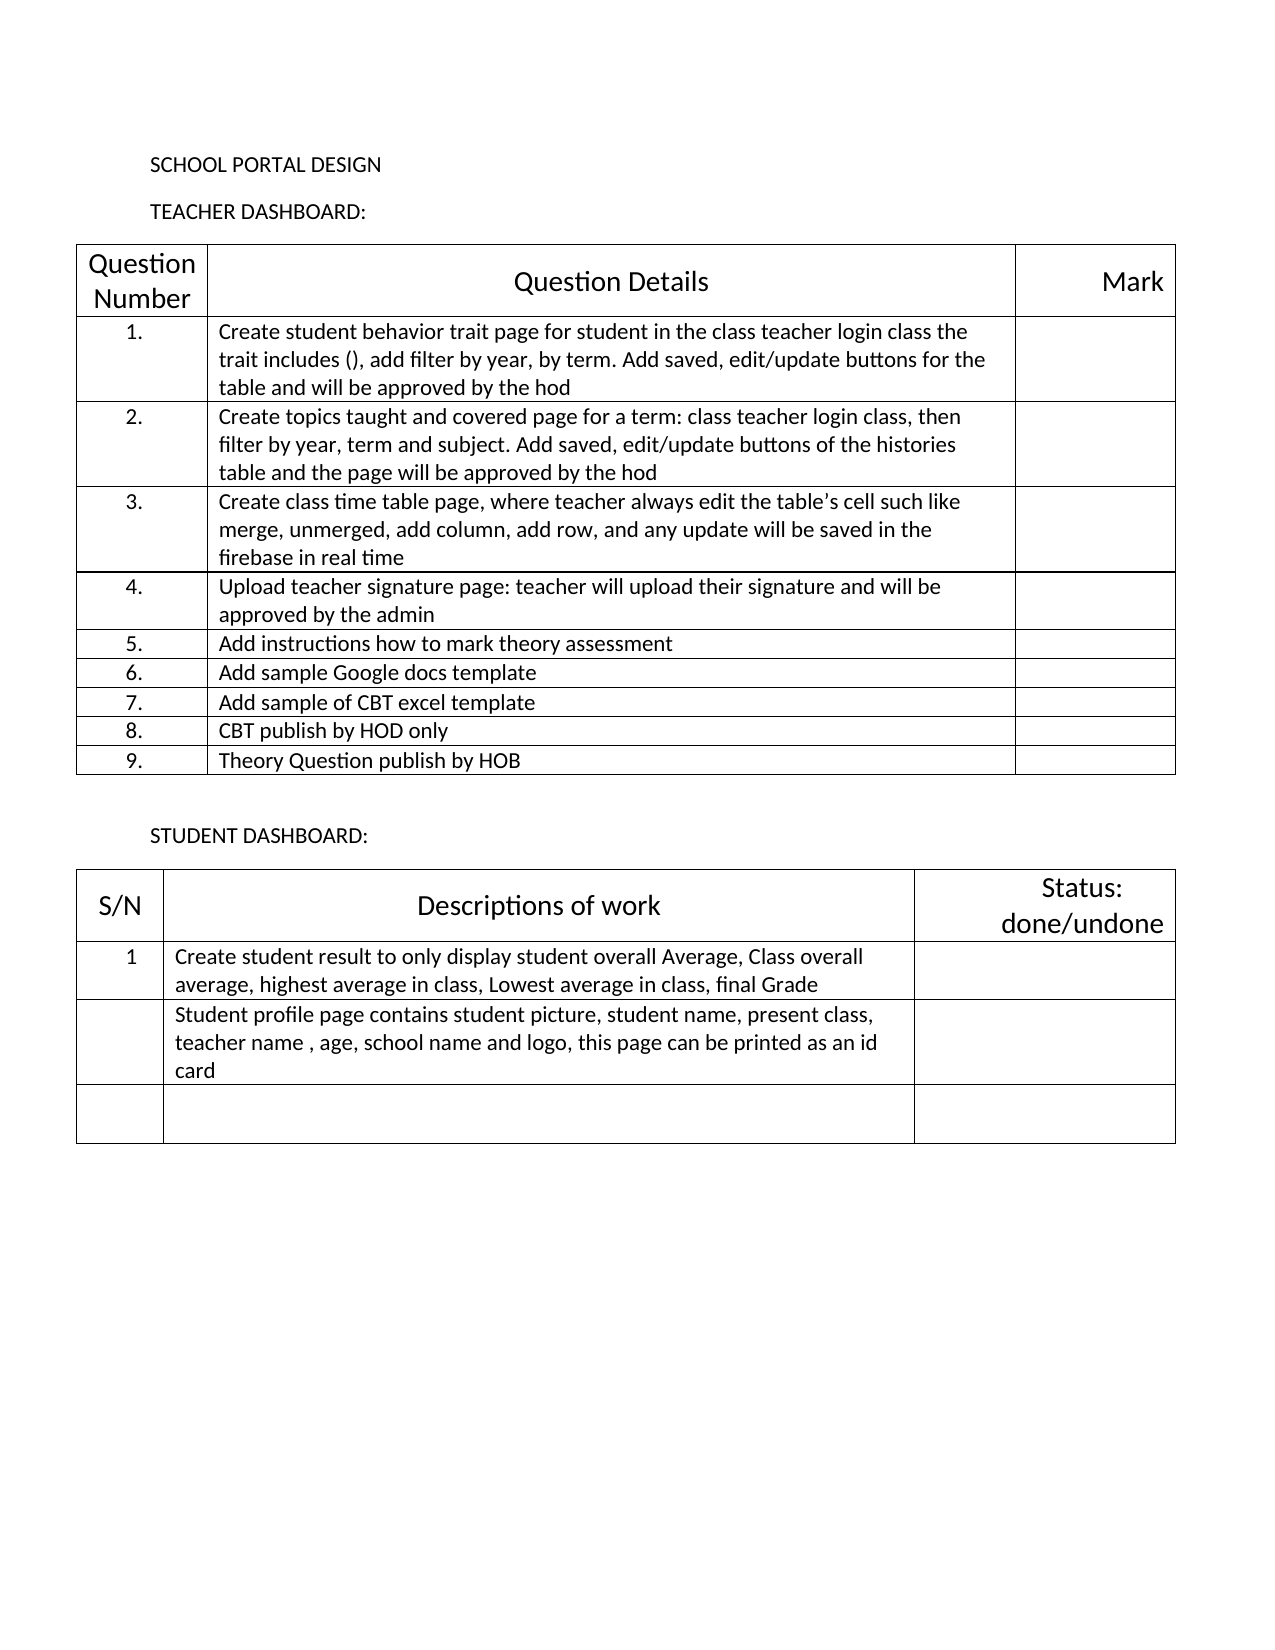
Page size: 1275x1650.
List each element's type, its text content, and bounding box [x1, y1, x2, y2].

table_header S/N [77, 870, 163, 941]
table_cell [77, 573, 207, 628]
table_cell [77, 487, 207, 571]
table_cell [77, 746, 207, 774]
table_cell [1016, 746, 1175, 774]
table_cell [1016, 630, 1175, 657]
table_cell Theory Question publish by HOB [208, 746, 1015, 774]
table_cell [77, 1000, 163, 1084]
text TEACHER DASHBOARD: [150, 197, 1125, 225]
table_cell [77, 659, 207, 687]
table_cell [915, 1085, 1175, 1143]
table_cell 1 [77, 942, 163, 999]
table_cell Create class time table page, where teacher always edit the table’s cell such like merge, unmerged, add column, add row, and any update will be saved in the firebase in real time [208, 487, 1015, 571]
table_cell [915, 1000, 1175, 1084]
table_cell [1016, 317, 1175, 401]
table_header Status: done/undone [915, 870, 1175, 941]
table_cell [1016, 487, 1175, 571]
table_cell Add sample Google docs template [208, 659, 1015, 687]
table_cell CBT publish by HOD only [208, 717, 1015, 745]
table_cell [77, 717, 207, 745]
table_header Descriptions of work [164, 870, 914, 941]
table_cell [1016, 717, 1175, 745]
table_cell [1016, 688, 1175, 716]
table_cell [77, 630, 207, 657]
table_cell [77, 1085, 163, 1143]
table_cell Upload teacher signature page: teacher will upload their signature and will be approved by the admin [208, 573, 1015, 628]
table_header Question Number [77, 245, 207, 316]
table_cell [77, 688, 207, 716]
table_cell [1016, 573, 1175, 628]
table_header Question Details [208, 245, 1015, 316]
table_cell Create topics taught and covered page for a term: class teacher login class, then filter by year, term and subject. Add saved, edit/update buttons of the histories table and the page will be approved by the hod [208, 402, 1015, 486]
table_cell [77, 317, 207, 401]
table_cell [1016, 659, 1175, 687]
table_cell Create student result to only display student overall Average, Class overall average, highest average in class, Lowest average in class, final Grade [164, 942, 914, 999]
table_cell Add instructions how to mark theory assessment [208, 630, 1015, 657]
table_cell [1016, 402, 1175, 486]
table_cell [164, 1085, 914, 1143]
table_cell [77, 402, 207, 486]
table_header Mark [1016, 245, 1175, 316]
table_cell Add sample of CBT excel template [208, 688, 1015, 716]
table_cell [915, 942, 1175, 999]
table_cell Create student behavior trait page for student in the class teacher login class the trait includes (), add filter by year, by term. Add saved, edit/update buttons for the table and will be approved by the hod [208, 317, 1015, 401]
text SCHOOL PORTAL DESIGN [150, 150, 1125, 178]
text STUDENT DASHBOARD: [150, 822, 1125, 850]
table_cell Student profile page contains student picture, student name, present class, teacher name , age, school name and logo, this page can be printed as an id card [164, 1000, 914, 1084]
